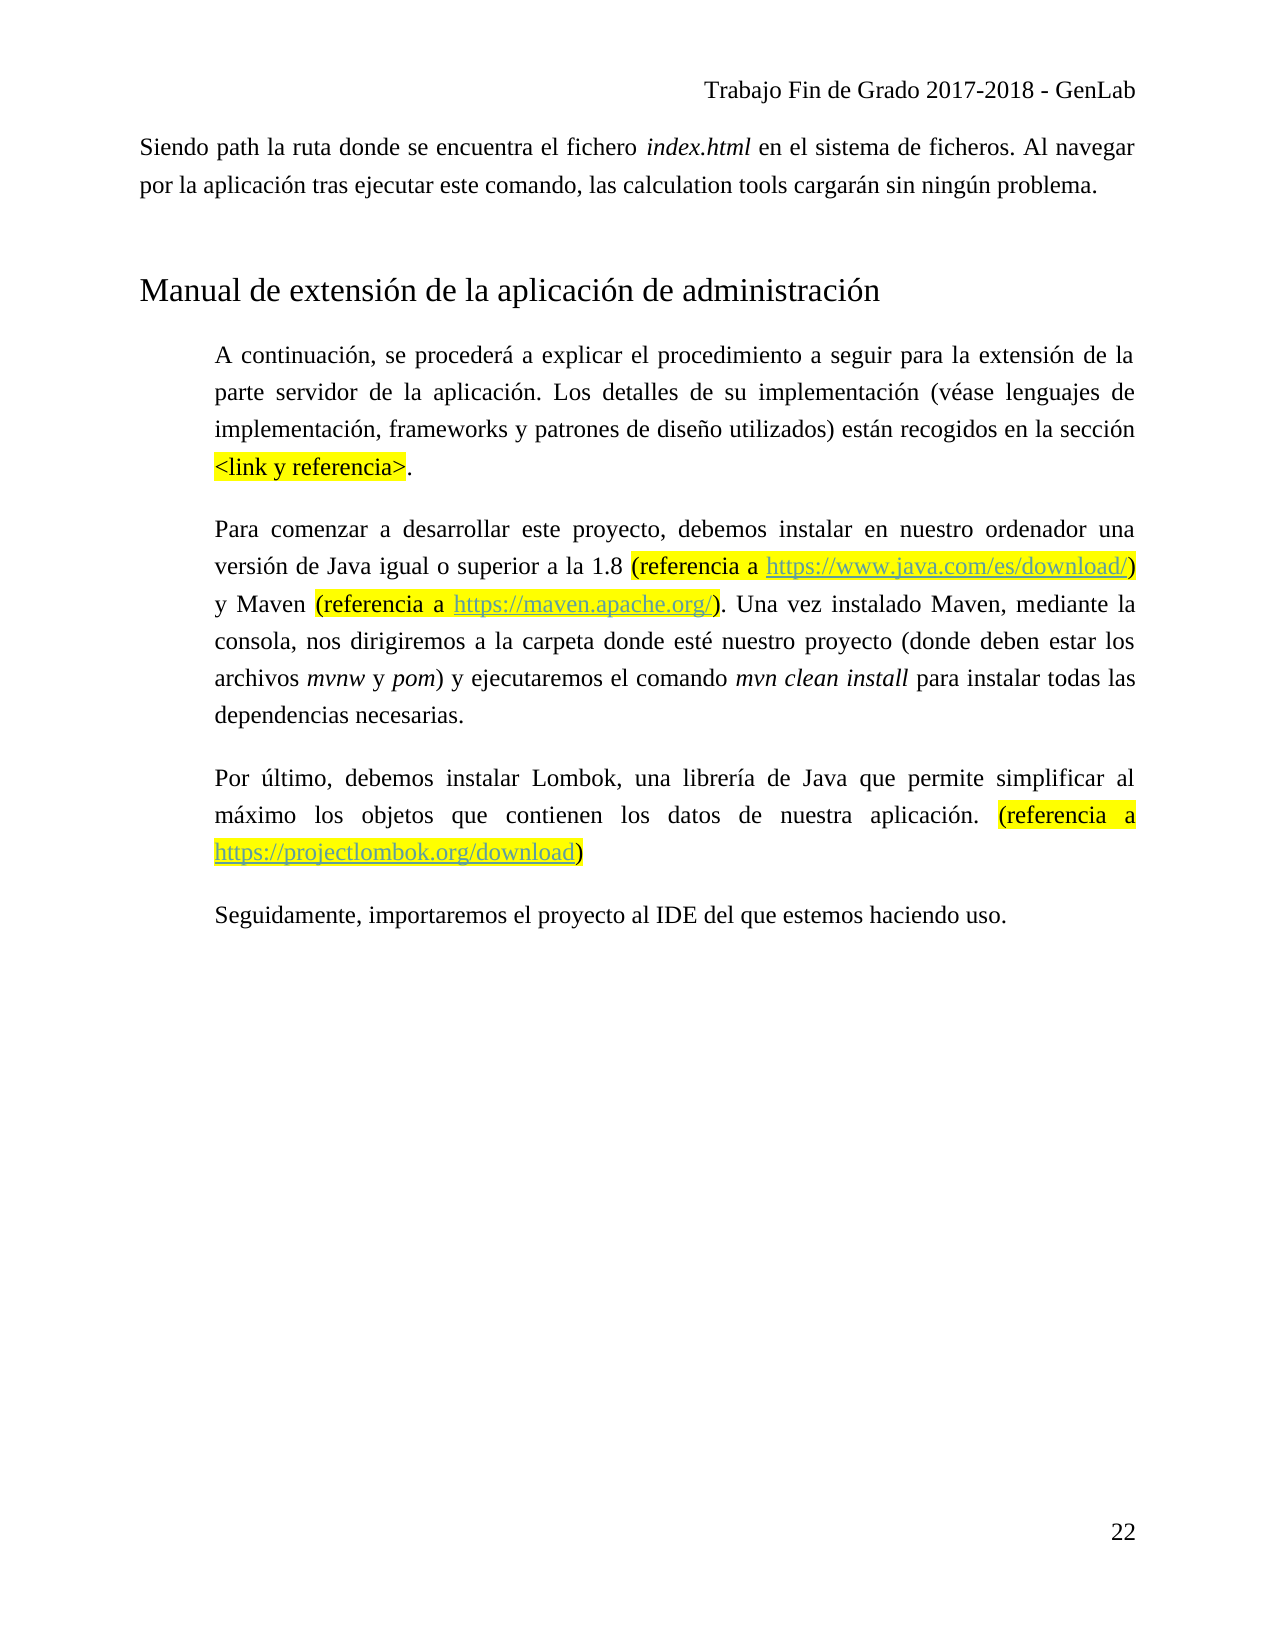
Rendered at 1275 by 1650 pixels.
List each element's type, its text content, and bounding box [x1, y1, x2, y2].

text A continuación, se procederá a explicar el procedimiento a seguir para la extensión de la parte servidor de la aplicación. Los detalles de su implementación (véase lenguajes de implementación, frameworks y patrones de diseño utilizados) están recogidos en la sección <link y referencia>. [214, 340, 1136, 481]
subtitle Manual de extensión de la aplicación de administración [139, 270, 1136, 309]
text Siendo path la ruta donde se encuentra el fichero index.html en el sistema de ficheros. Al navegar por la aplicación tras ejecutar este comando, las calculation tools cargarán sin ningún problema. [139, 132, 1136, 198]
text Para comenzar a desarrollar este proyecto, debemos instalar en nuestro ordenador una versión de Java igual o superior a la 1.8 (referencia a https://www.java.com/es/download/) y Maven (referencia a https://maven.apache.org/). Una vez instalado Maven, mediante la consola, nos dirigiremos a la carpeta donde esté nuestro proyecto (donde deben estar los archivos mvnw y pom) y ejecutaremos el comando mvn clean install para instalar todas las dependencias necesarias. [214, 514, 1136, 729]
text Por último, debemos instalar Lombok, una librería de Java que permite simplificar al máximo los objetos que contienen los datos de nuestra aplicación. (referencia a https://projectlombok.org/download) [214, 763, 1136, 866]
text Seguidamente, importaremos el proyecto al IDE del que estemos haciendo uso. [214, 900, 1136, 928]
